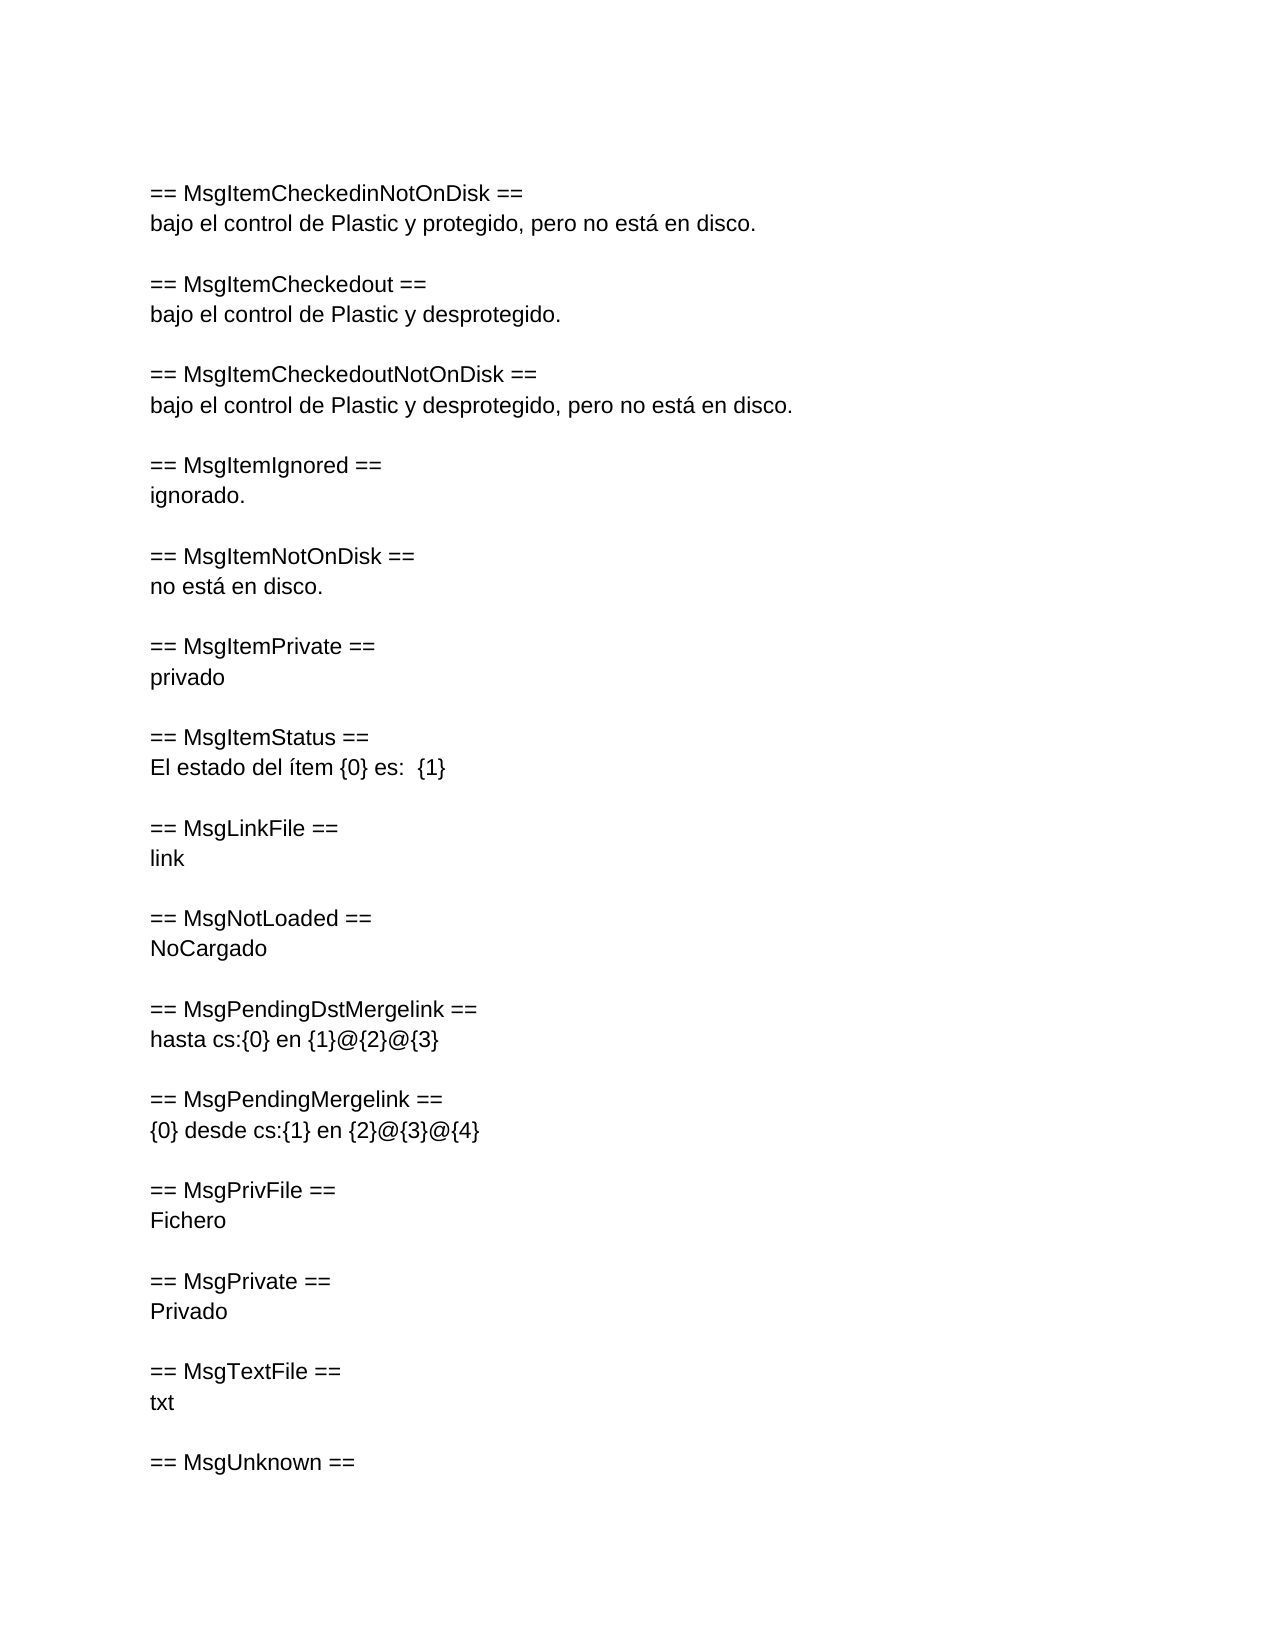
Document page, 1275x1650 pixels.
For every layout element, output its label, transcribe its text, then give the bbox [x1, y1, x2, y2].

text txt [150, 1388, 1125, 1415]
text NoCargado [150, 935, 1125, 962]
text {0} desde cs:{1} en {2}@{3}@{4} [150, 1117, 1125, 1143]
text == MsgPrivFile == [150, 1177, 1125, 1203]
text bajo el control de Plastic y desprotegido, pero no está en disco. [150, 392, 1125, 418]
text == MsgItemNotOnDisk == [150, 543, 1125, 569]
text Privado [150, 1298, 1125, 1324]
text == MsgTextFile == [150, 1358, 1125, 1385]
text == MsgPendingDstMergelink == [150, 996, 1125, 1022]
text == MsgItemStatus == [150, 724, 1125, 750]
text == MsgPendingMergelink == [150, 1086, 1125, 1113]
text == MsgLinkFile == [150, 814, 1125, 841]
text bajo el control de Plastic y protegido, pero no está en disco. [150, 210, 1125, 237]
text == MsgPrivate == [150, 1268, 1125, 1294]
text hasta cs:{0} en {1}@{2}@{3} [150, 1026, 1125, 1052]
text == MsgItemIgnored == [150, 452, 1125, 478]
text ignorado. [150, 482, 1125, 509]
text privado [150, 663, 1125, 690]
text link [150, 845, 1125, 871]
text bajo el control de Plastic y desprotegido. [150, 301, 1125, 327]
text El estado del ítem {0} es: {1} [150, 754, 1125, 781]
text Fichero [150, 1207, 1125, 1234]
text no está en disco. [150, 573, 1125, 599]
text == MsgItemCheckedinNotOnDisk == [150, 180, 1125, 207]
text == MsgItemPrivate == [150, 633, 1125, 660]
text == MsgUnknown == [150, 1449, 1125, 1475]
text == MsgItemCheckedout == [150, 271, 1125, 297]
text == MsgNotLoaded == [150, 905, 1125, 932]
text == MsgItemCheckedoutNotOnDisk == [150, 361, 1125, 388]
